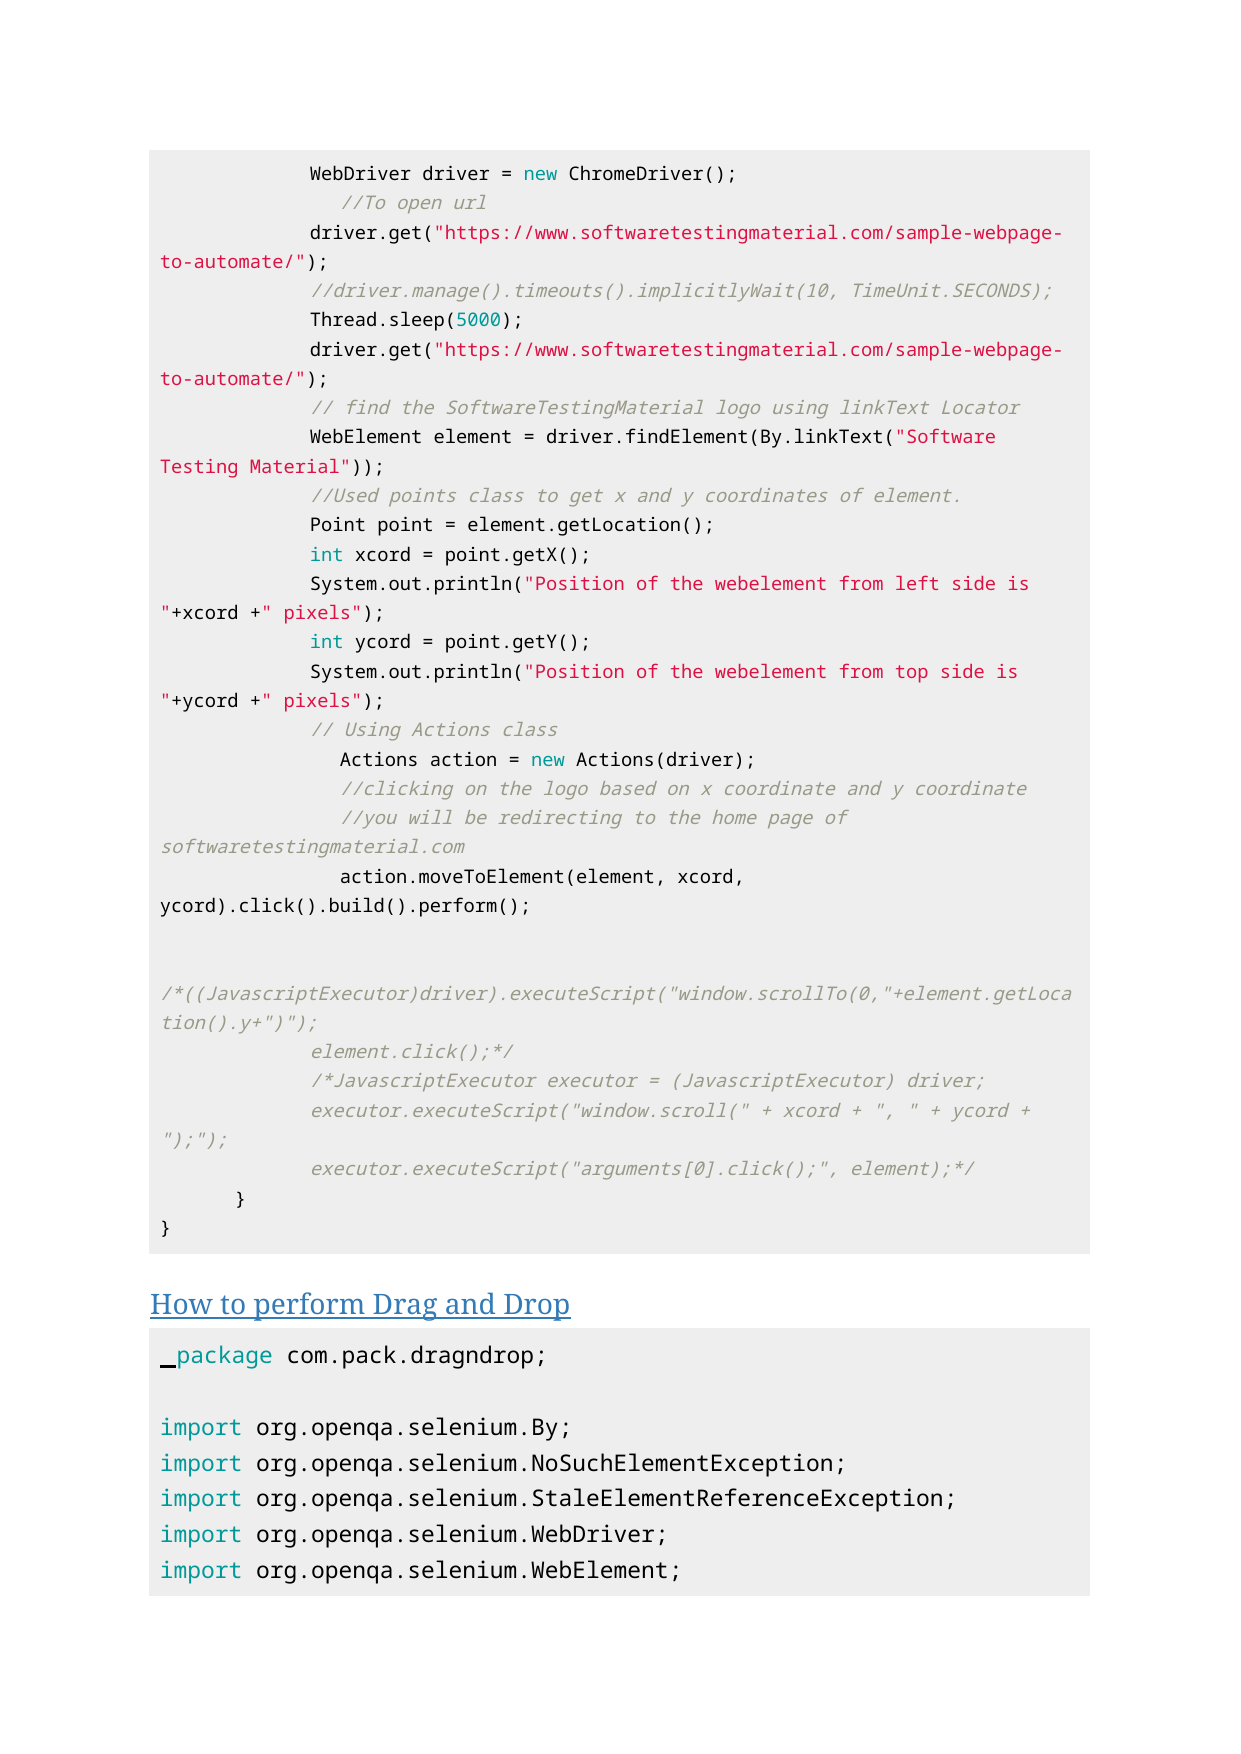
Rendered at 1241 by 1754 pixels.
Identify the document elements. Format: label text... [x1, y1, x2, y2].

text How to perform Drag and Drop [150, 1284, 1090, 1322]
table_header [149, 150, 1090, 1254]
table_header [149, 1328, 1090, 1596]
